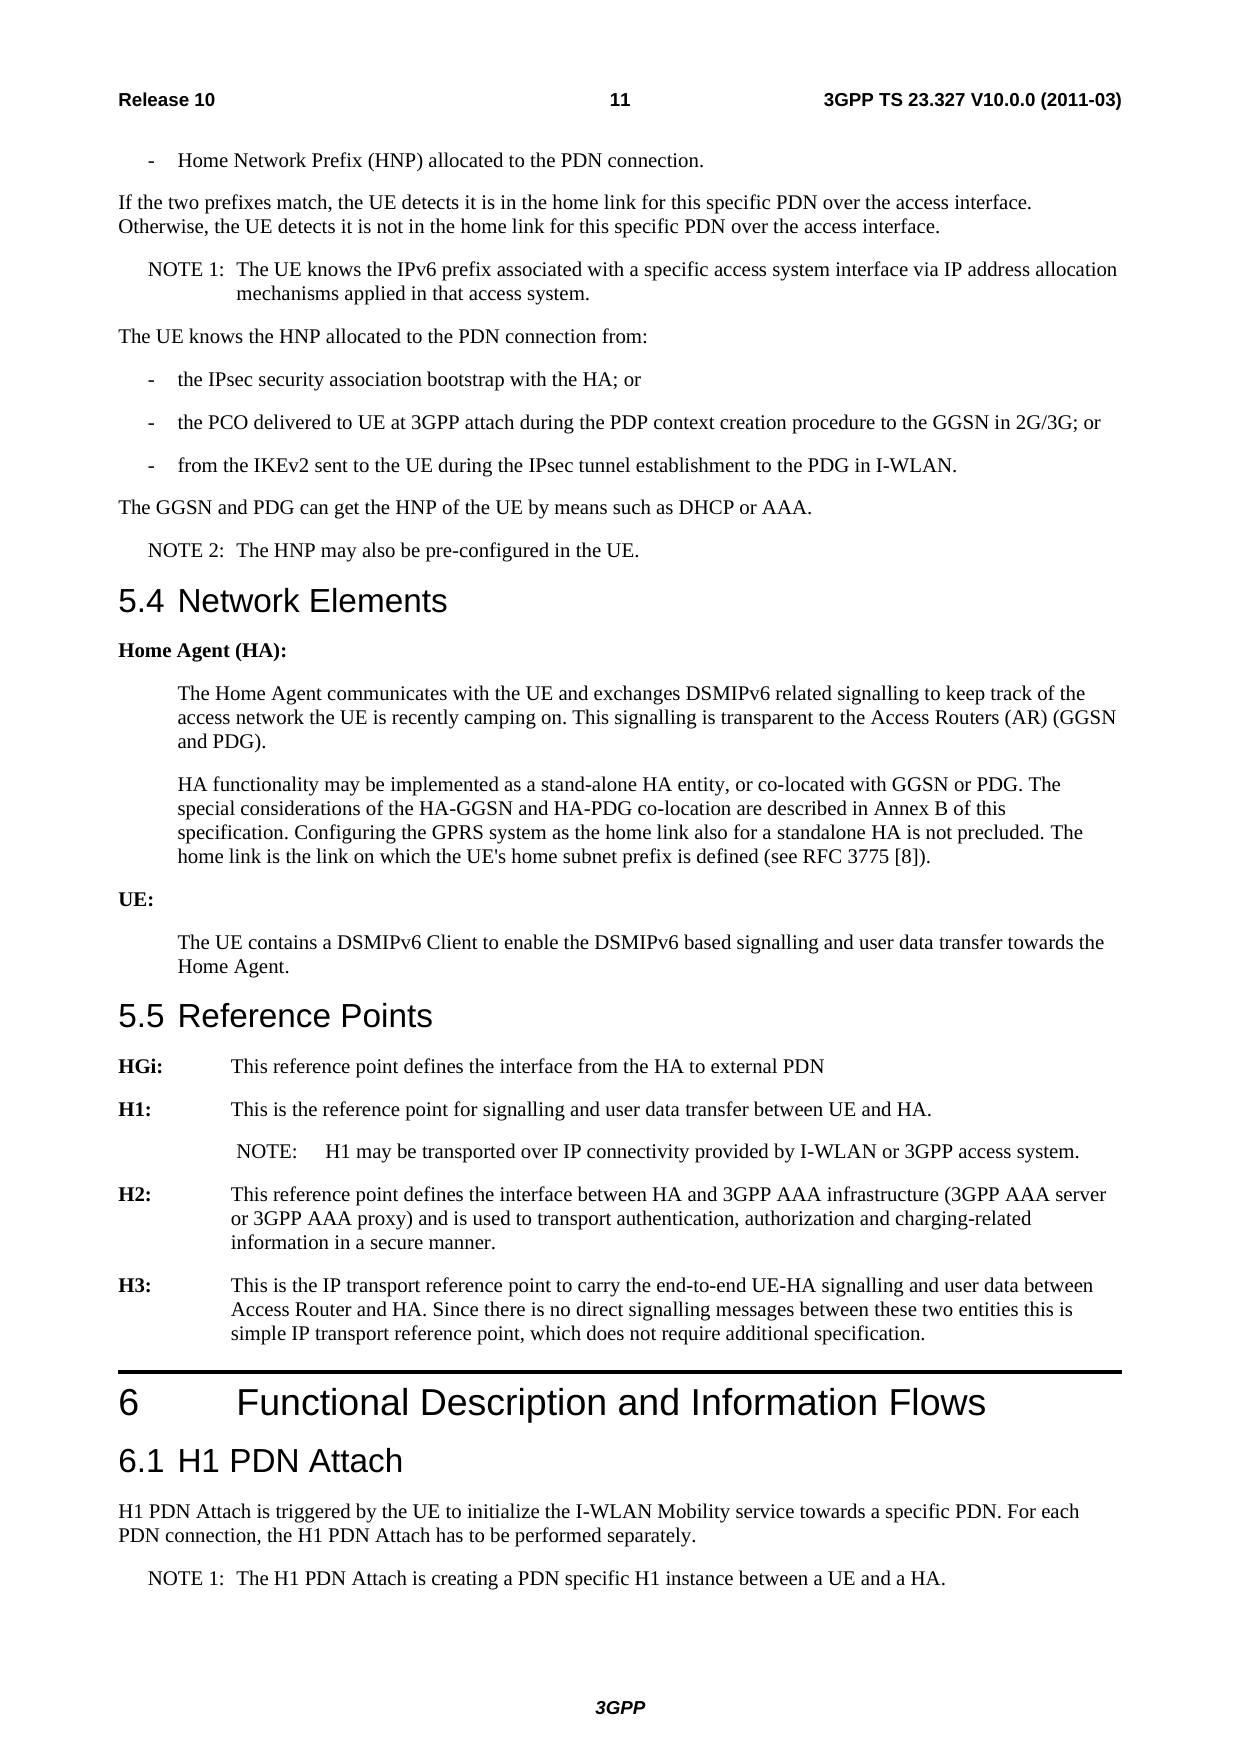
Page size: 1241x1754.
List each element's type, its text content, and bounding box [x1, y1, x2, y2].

text - Home Network Prefix (HNP) allocated to the PDN connection. [148, 147, 1122, 172]
text Home Agent (HA): [118, 638, 1122, 662]
text NOTE: H1 may be transported over IP connectivity provided by I-WLAN or 3GPP access system. [148, 1139, 1122, 1163]
text HGi: This reference point defines the interface from the HA to external PDN [118, 1054, 1122, 1078]
text UE: [118, 887, 1122, 911]
text H3: This is the IP transport reference point to carry the end-to-end UE-HA signalling and user data between Access Router and HA. Since there is no direct signalling messages between these two entities this is simple IP transport reference point, which does not require additional specification. [118, 1273, 1122, 1345]
text - the IPsec security association bootstrap with the HA; or [148, 367, 1122, 391]
text - the PCO delivered to UE at 3GPP attach during the PDP context creation procedure to the GGSN in 2G/3G; or [148, 410, 1122, 434]
text H1 PDN Attach is triggered by the UE to initialize the I-WLAN Mobility service towards a specific PDN. For each PDN connection, the H1 PDN Attach has to be performed separately. [118, 1499, 1122, 1547]
text NOTE 2: The HNP may also be pre-configured in the UE. [148, 538, 1122, 562]
text The UE contains a DSMIPv6 Client to enable the DSMIPv6 based signalling and user data transfer towards the Home Agent. [148, 930, 1122, 978]
text HA functionality may be implemented as a stand-alone HA entity, or co-located with GGSN or PDG. The special considerations of the HA-GGSN and HA-PDG co-location are described in Annex B of this specification. Configuring the GPRS system as the home link also for a standalone HA is not precluded. The home link is the link on which the UE's home subnet prefix is defined (see RFC 3775 [8]). [148, 772, 1122, 868]
text The GGSN and PDG can get the HNP of the UE by means such as DHCP or AAA. [118, 495, 1122, 519]
text - from the IKEv2 sent to the UE during the IPsec tunnel establishment to the PDG in I-WLAN. [148, 452, 1122, 477]
text NOTE 1: The H1 PDN Attach is creating a PDN specific H1 instance between a UE and a HA. [148, 1566, 1122, 1590]
text NOTE 1: The UE knows the IPv6 prefix associated with a specific access system interface via IP address allocation mechanisms applied in that access system. [148, 257, 1122, 305]
text H1: This is the reference point for signalling and user data transfer between UE and HA. [118, 1097, 1122, 1121]
subtitle 5.5 Reference Points [118, 997, 1122, 1035]
text H2: This reference point defines the interface between HA and 3GPP AAA infrastructure (3GPP AAA server or 3GPP AAA proxy) and is used to transport authentication, authorization and charging-related information in a secure manner. [118, 1182, 1122, 1254]
text If the two prefixes match, the UE detects it is in the home link for this specific PDN over the access interface. Otherwise, the UE detects it is not in the home link for this specific PDN over the access interface. [118, 190, 1122, 238]
subtitle 5.4 Network Elements [118, 581, 1122, 619]
text The Home Agent communicates with the UE and exchanges DSMIPv6 related signalling to keep track of the access network the UE is recently camping on. This signalling is transparent to the Access Routers (AR) (GGSN and PDG). [148, 681, 1122, 753]
text The UE knows the HNP allocated to the PDN connection from: [118, 324, 1122, 348]
subtitle 6.1 H1 PDN Attach [118, 1442, 1122, 1480]
subtitle 6 Functional Description and Information Flows [118, 1374, 1122, 1423]
